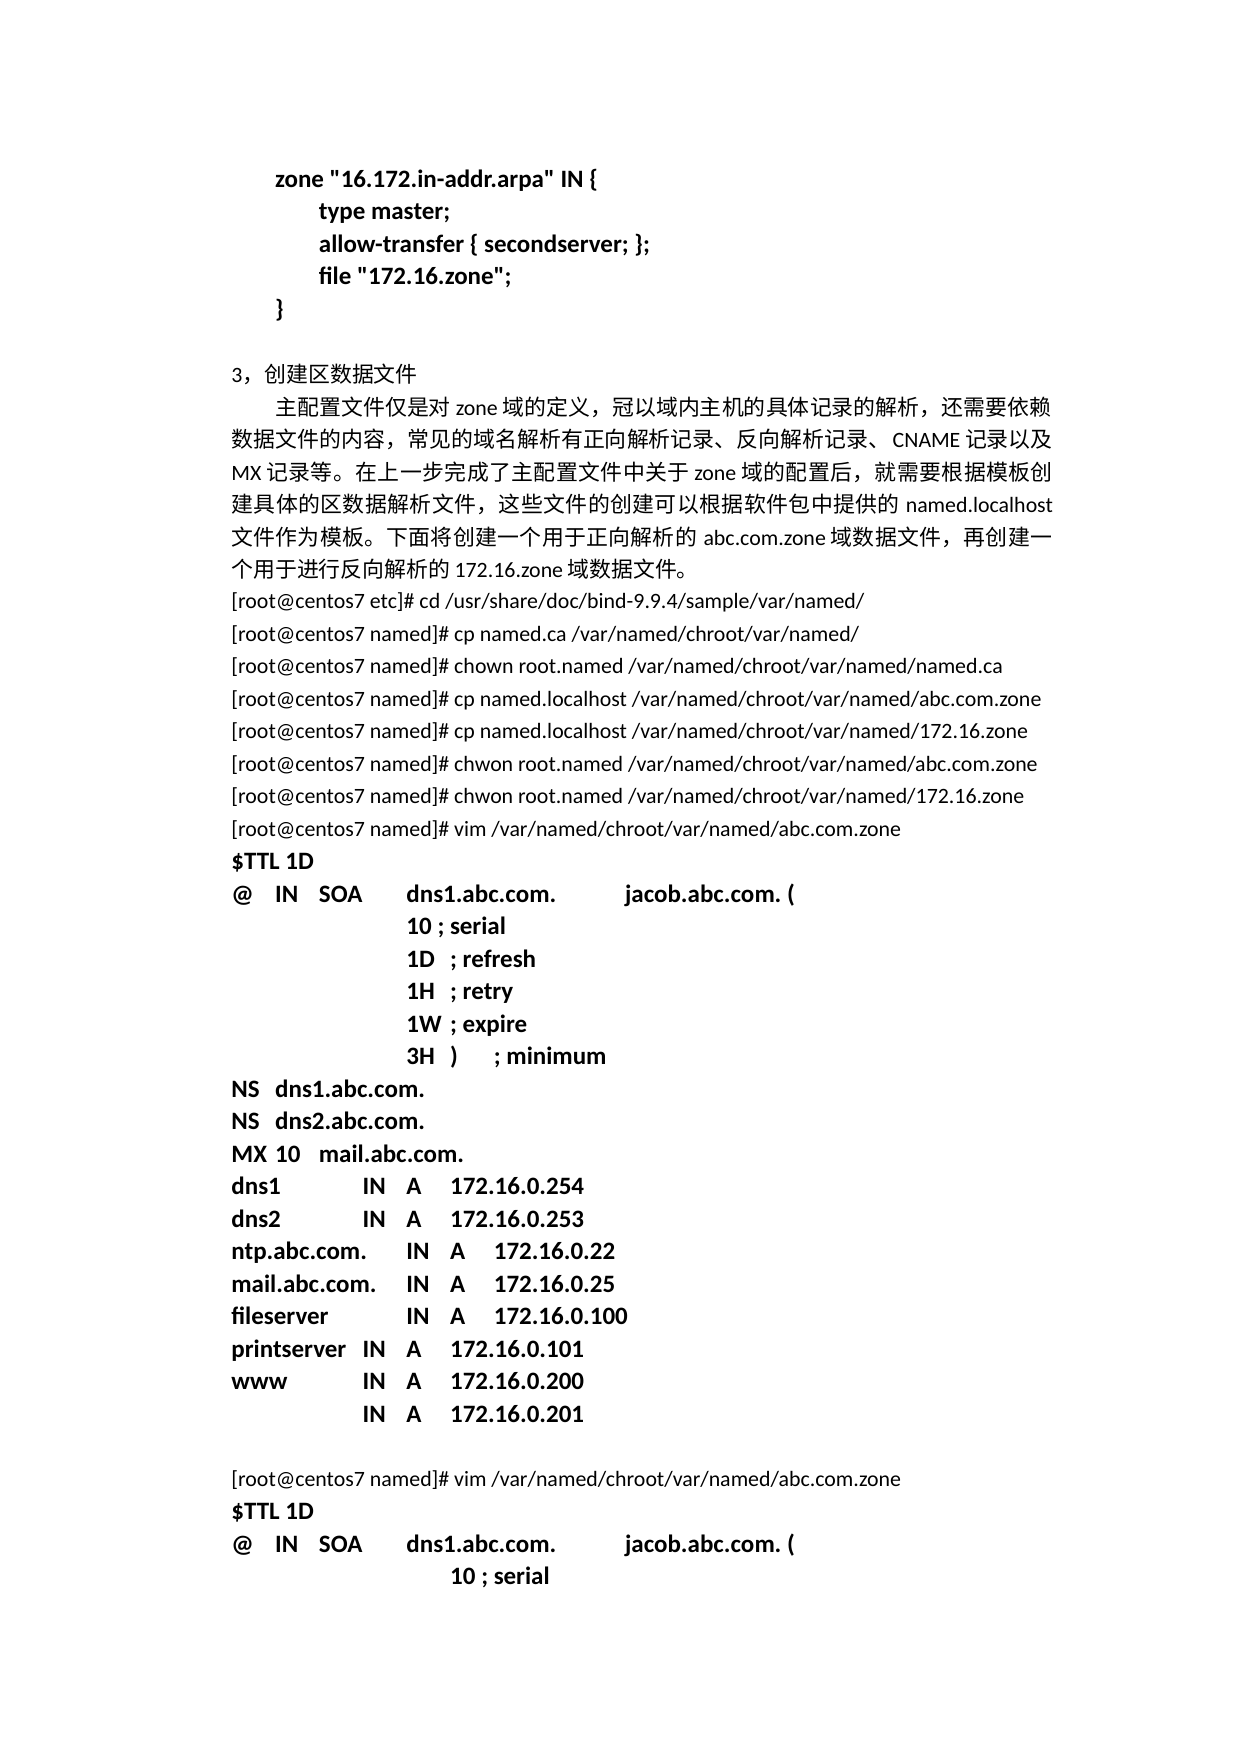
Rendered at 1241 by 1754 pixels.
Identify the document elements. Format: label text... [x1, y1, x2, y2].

text 主配置文件仅是对zone域的定义，冠以域内主机的具体记录的解析，还需要依赖数据文件的内容，常见的域名解析有正向解析记录、反向解析记录、CNAME记录以及MX记录等。在上一步完成了主配置文件中关于zone域的配置后，就需要根据模板创建具体的区数据解析文件，这些文件的创建可以根据软件包中提供的named.localhost文件作为模板。下面将创建一个用于正向解析的abc.com.zone域数据文件，再创建一个用于进行反向解析的172.16.zone域数据文件。 [231, 389, 1053, 584]
text MX 10 mail.abc.com. [187, 1137, 1053, 1169]
text [root@centos7 etc]# cd /usr/share/doc/bind-9.9.4/sample/var/named/ [187, 584, 1053, 617]
text dns1 IN A 172.16.0.254 [187, 1169, 1053, 1202]
text www IN A 172.16.0.200 [187, 1364, 1053, 1397]
list 1W ; expire [406, 1007, 1053, 1039]
text 3，创建区数据文件 [187, 357, 1053, 389]
text NS dns1.abc.com. [187, 1072, 1053, 1104]
text dns2 IN A 172.16.0.253 [187, 1202, 1053, 1234]
text [root@centos7 named]# vim /var/named/chroot/var/named/abc.com.zone [187, 812, 1053, 844]
list ; serial [406, 1559, 1053, 1592]
text [root@centos7 named]# cp named.ca /var/named/chroot/var/named/ [187, 617, 1053, 649]
text IN A 172.16.0.201 [319, 1397, 1053, 1429]
text allow-transfer { secondserver; }; [275, 227, 1053, 259]
text zone "16.172.in-addr.arpa" IN { [231, 162, 1053, 194]
text type master; [275, 194, 1053, 227]
text file "172.16.zone"; [275, 259, 1053, 292]
list 1D ; refresh [406, 942, 1053, 974]
text fileserver IN A 172.16.0.100 [187, 1299, 1053, 1332]
text [root@centos7 named]# vim /var/named/chroot/var/named/abc.com.zone [187, 1462, 1053, 1494]
text @ IN SOA dns1.abc.com. jacob.abc.com. ( [187, 877, 1053, 909]
text 3H ) ; minimum [362, 1039, 1053, 1072]
text ntp.abc.com. IN A 172.16.0.22 [187, 1234, 1053, 1267]
text } [231, 292, 1053, 324]
list ; serial [362, 909, 1053, 942]
text [root@centos7 named]# cp named.localhost /var/named/chroot/var/named/172.16.zone [187, 714, 1053, 747]
text [root@centos7 named]# cp named.localhost /var/named/chroot/var/named/abc.com.zone [187, 682, 1053, 714]
text @ IN SOA dns1.abc.com. jacob.abc.com. ( [187, 1527, 1053, 1559]
text [root@centos7 named]# chwon root.named /var/named/chroot/var/named/172.16.zone [187, 779, 1053, 812]
text mail.abc.com. IN A 172.16.0.25 [187, 1267, 1053, 1299]
text [root@centos7 named]# chown root.named /var/named/chroot/var/named/named.ca [187, 649, 1053, 682]
text $TTL 1D [187, 844, 1053, 877]
text printserver IN A 172.16.0.101 [187, 1332, 1053, 1364]
text $TTL 1D [187, 1494, 1053, 1527]
list 1H ; retry [406, 974, 1053, 1007]
text NS dns2.abc.com. [187, 1104, 1053, 1137]
text [root@centos7 named]# chwon root.named /var/named/chroot/var/named/abc.com.zone [187, 747, 1053, 779]
